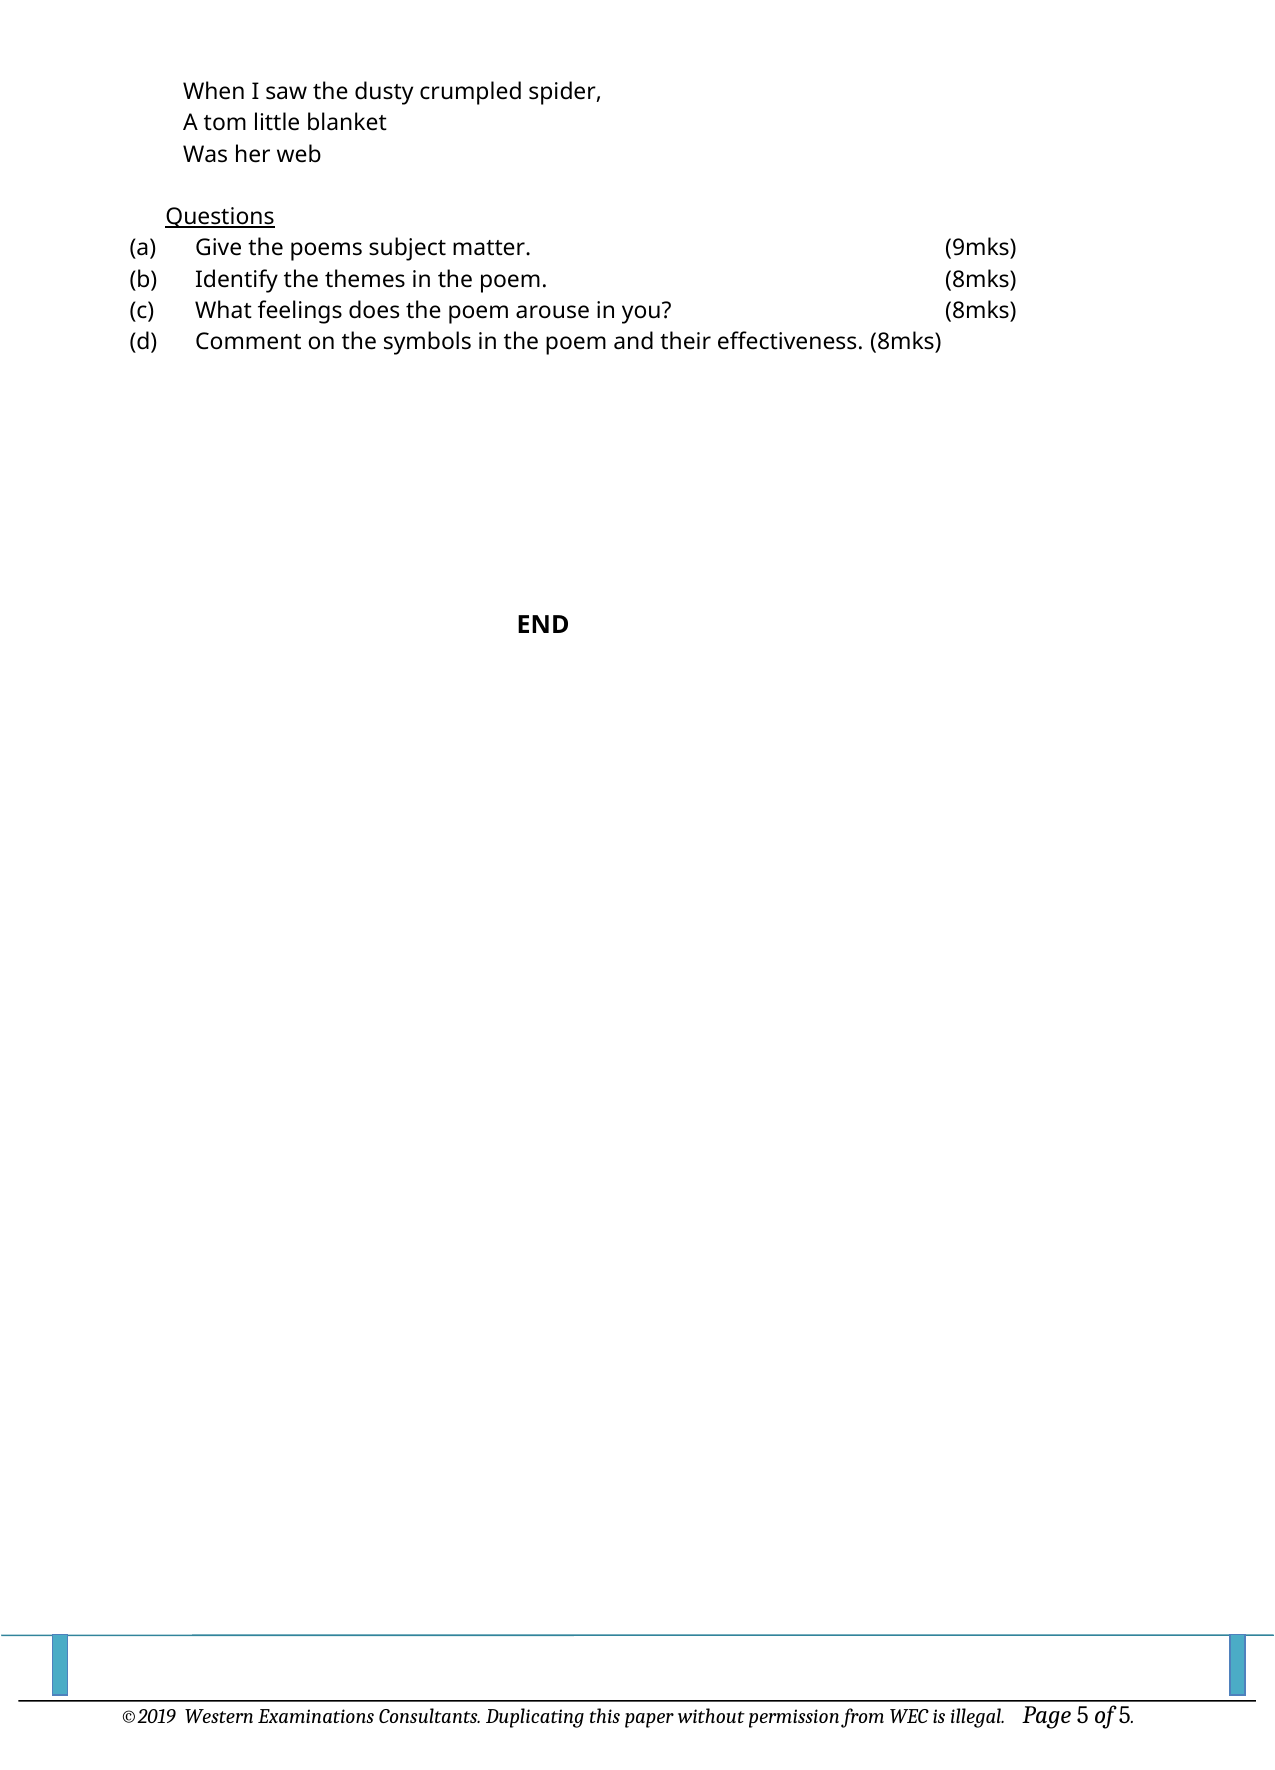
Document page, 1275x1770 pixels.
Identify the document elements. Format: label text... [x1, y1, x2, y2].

list What feelings does the poem arouse in you? (8mks) [129, 294, 1200, 325]
text Questions [129, 200, 1200, 231]
list Give the poems subject matter. (9mks) [129, 231, 1200, 262]
list Identify the themes in the poem. (8mks) [129, 262, 1200, 294]
text END [129, 606, 1200, 640]
list Comment on the symbols in the poem and their effectiveness. (8mks) [129, 325, 1200, 356]
text When I saw the dusty crumpled spider, [129, 75, 1200, 106]
text A tom little blanket [129, 106, 1200, 137]
text Was her web [129, 137, 1200, 169]
